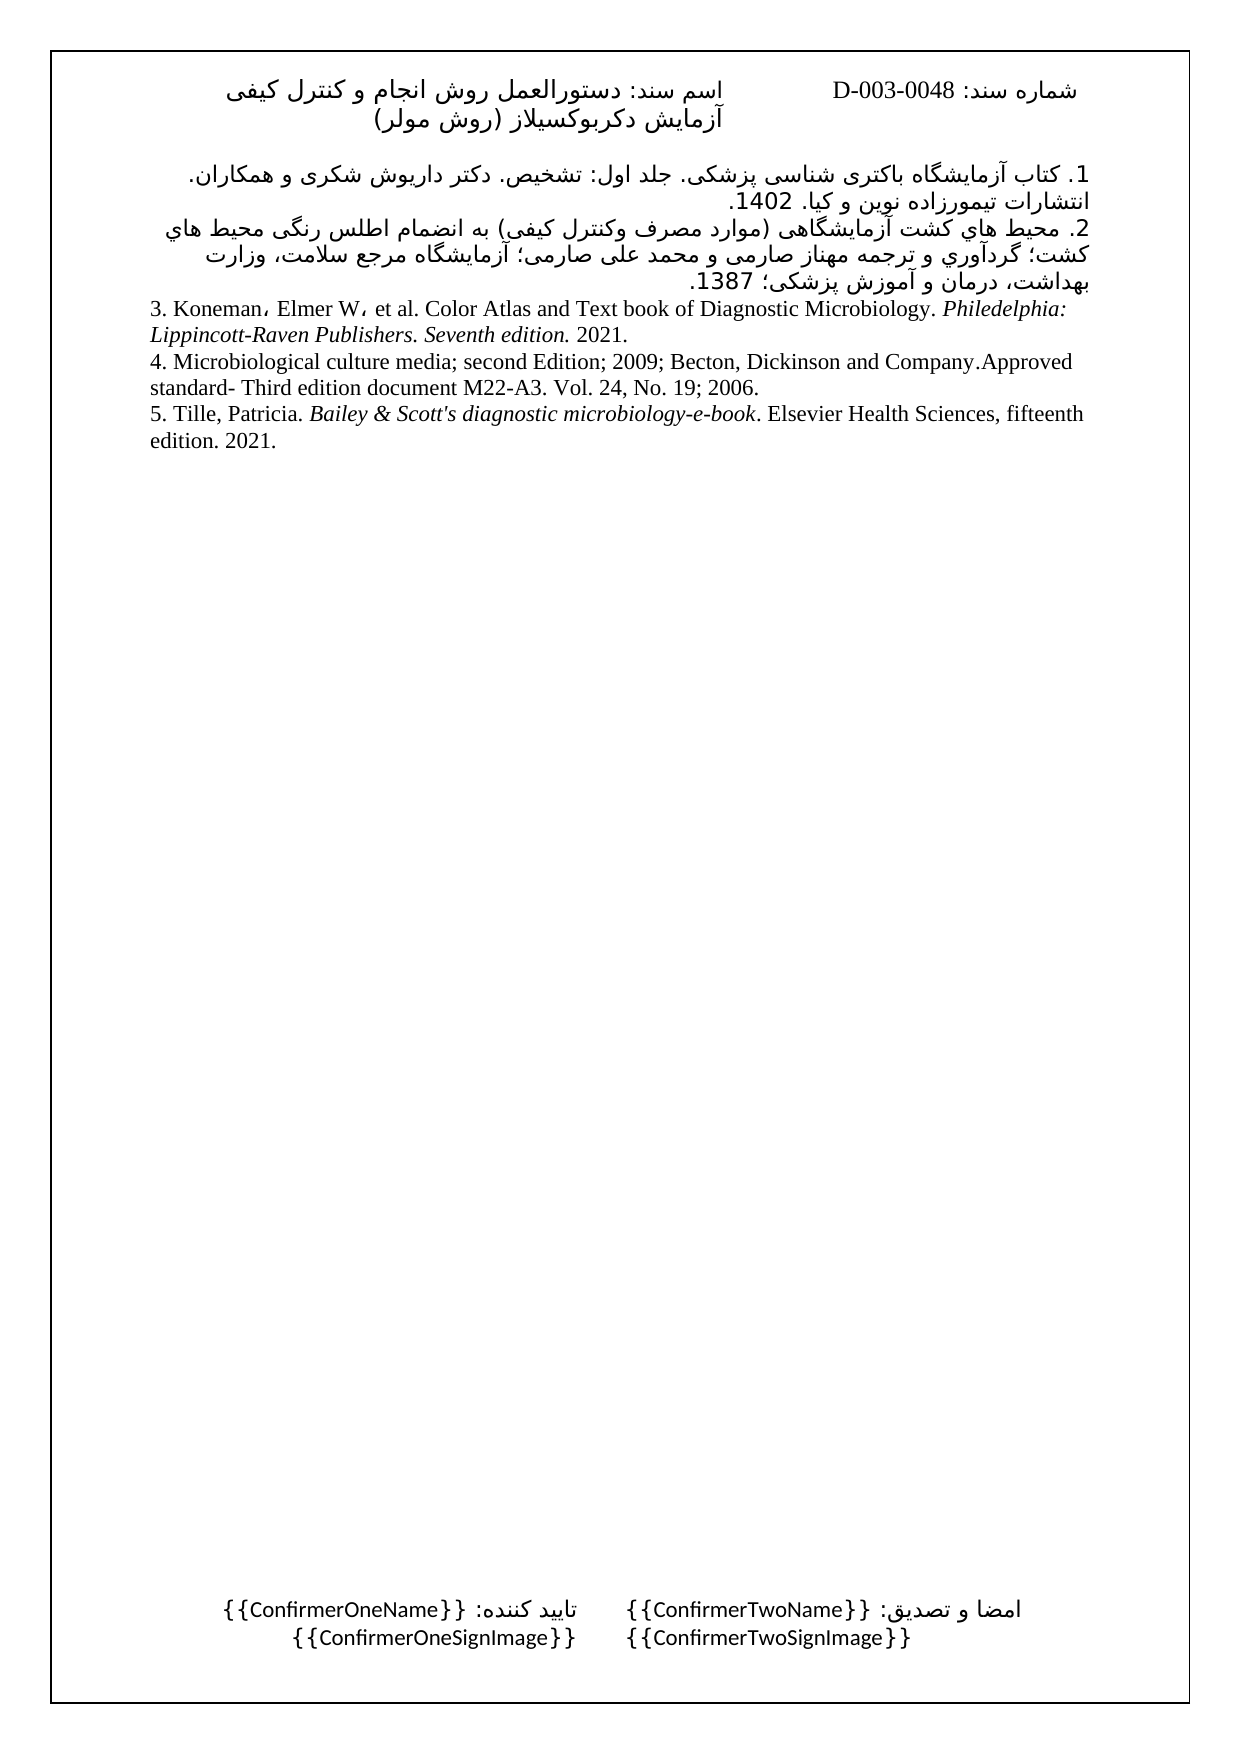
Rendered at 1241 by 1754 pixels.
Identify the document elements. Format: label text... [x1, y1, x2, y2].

text 1. کتاب آزمایشگاه باکتری شناسی پزشکی. جلد اول: تشخیص. دکتر داریوش شکری و همکاران. انتشارات تیمورزاده نوین و کیا. 1402. [150, 161, 1090, 215]
text 2. محیط هاي کشت آزمایشگاهی (موارد مصرف وکنترل کیفی) به انضمام اطلس رنگی محیط هاي کشت؛ گردآوري و ترجمه مهناز صارمی و محمد علی صارمی؛ آزمایشگاه مرجع سلامت، وزارت بهداشت، درمان و آموزش پزشکی؛ 1387. [150, 215, 1090, 295]
text 3. Koneman، Elmer W، et al. Color Atlas and Text book of Diagnostic Microbiology. Philedelphia: Lippincott-Raven Publishers. Seventh edition. 2021. [150, 295, 1090, 348]
text 4. Microbiological culture media; second Edition; 2009; Becton, Dickinson and Company.Approved standard- Third edition document M22-A3. Vol. 24, No. 19; 2006. [150, 348, 1090, 401]
text 5. Tille, Patricia. Bailey & Scott's diagnostic microbiology-e-book. Elsevier Health Sciences, fifteenth edition. 2021. [150, 401, 1090, 453]
